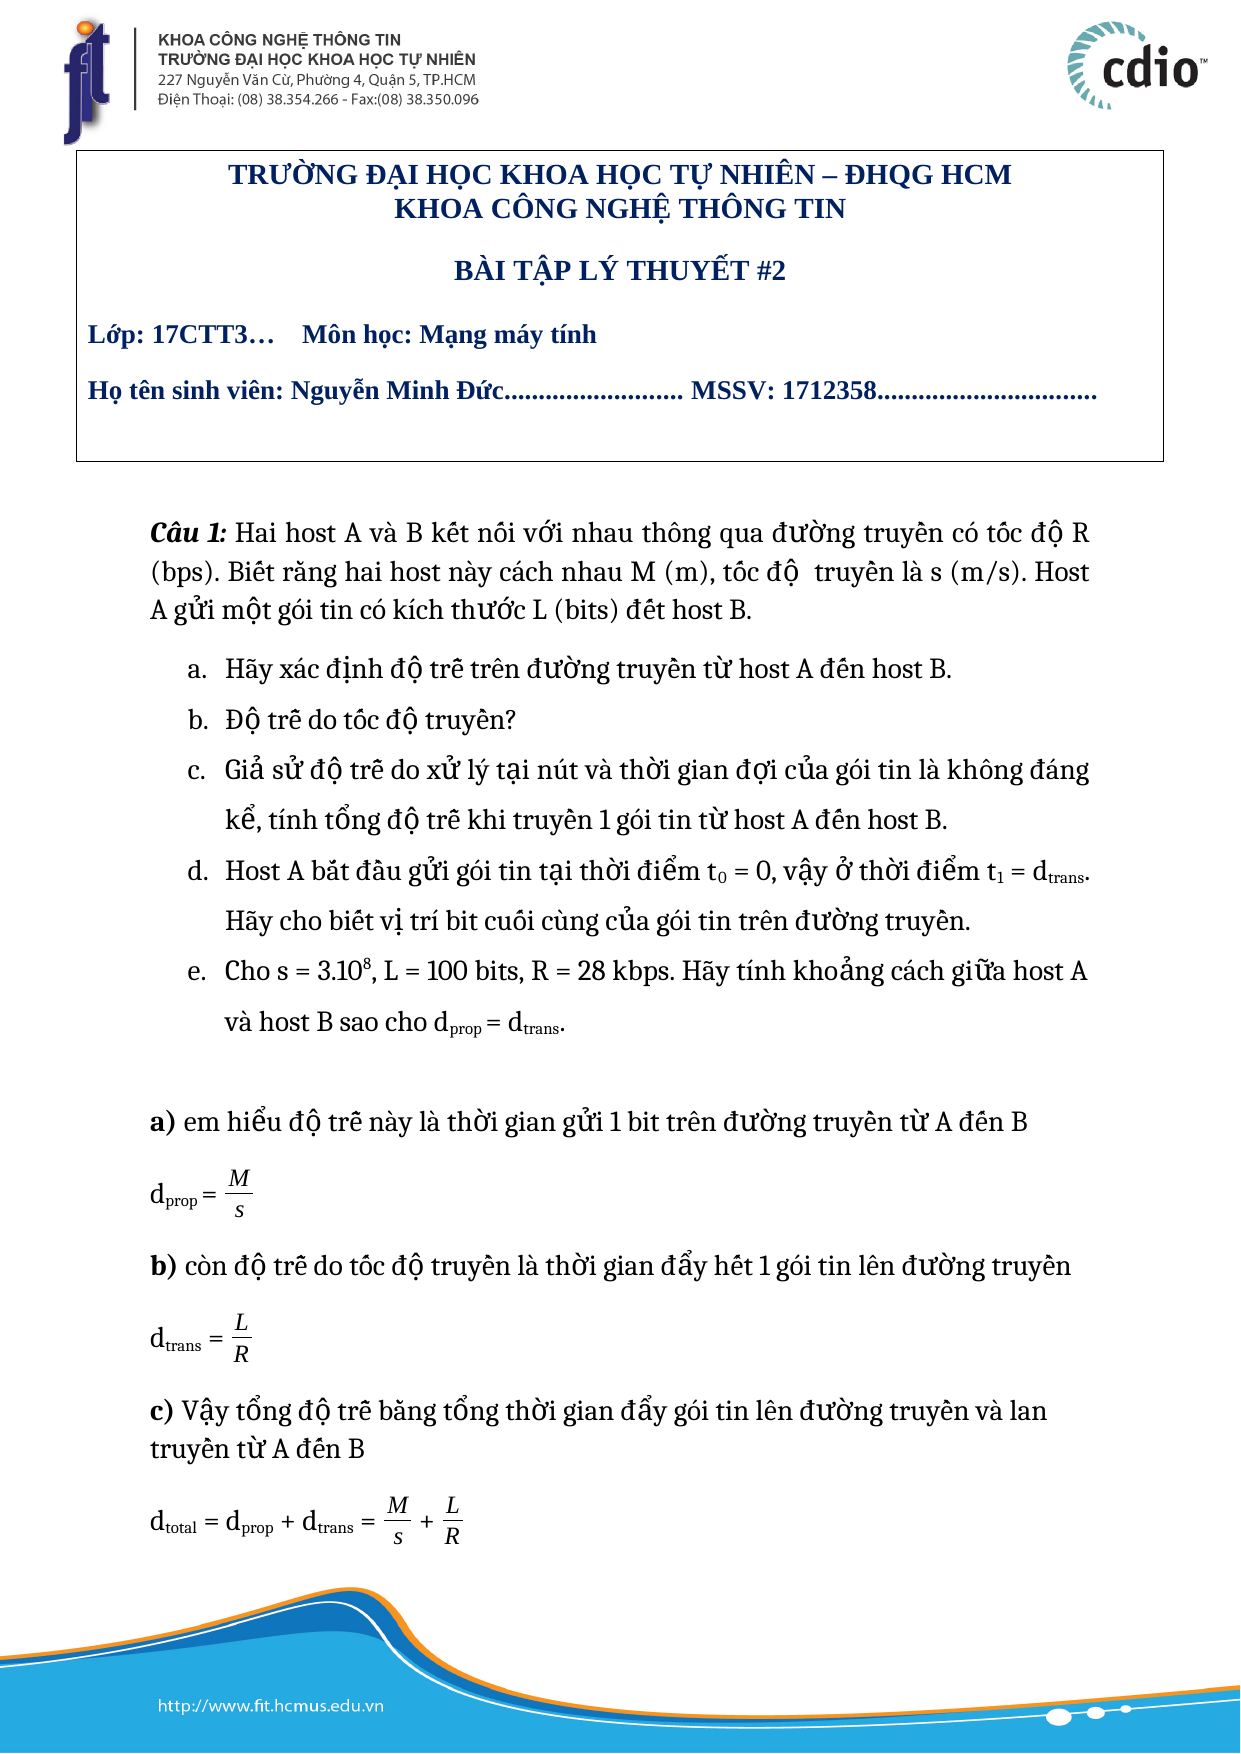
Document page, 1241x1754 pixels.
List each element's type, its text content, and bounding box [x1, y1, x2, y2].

picture [40, 10, 1220, 169]
list Host A bắt đầu gửi gói tin tại thời điểm t0 = 0, vậy ở thời điểm t1 = dtrans. Hãy cho biết vị trí bit cuối cùng của gói tin trên đường truyền. [187, 854, 1090, 938]
picture [0, 1584, 1241, 1753]
list Giả sử độ trễ do xử lý tại nút và thời gian đợi của gói tin là không đáng kể, tính tổng độ trễ khi truyền 1 gói tin từ host A đến host B. [187, 753, 1090, 837]
table_header TRƯỜNG ĐẠI HỌC KHOA HỌC TỰ NHIÊN – ĐHQG HCM KHOA CÔNG NGHỆ THÔNG TIN BÀI TẬP LÝ THUYẾT #2 Lớp: 17CTT3… Môn học: Mạng máy tính Họ tên sinh viên: Nguyễn Minh Đức MSSV: 1712358 [77, 151, 1163, 461]
text b) còn độ trễ do tốc độ truyền là thời gian đẩy hết 1 gói tin lên đường truyền [150, 1249, 1090, 1283]
text Câu 1: Hai host A và B kết nối với nhau thông qua đường truyền có tốc độ R (bps). Biết rằng hai host này cách nhau M (m), tốc độ truyền là s (m/s). Host A gửi một gói tin có kích thước L (bits) đết host B. [150, 516, 1090, 627]
text c) Vậy tổng độ trễ bằng tổng thời gian đẩy gói tin lên đường truyền và lan truyền từ A đến B [150, 1394, 1090, 1466]
list Hãy xác định độ trễ trên đường truyền từ host A đến host B. [187, 653, 1090, 686]
list Độ trễ do tốc độ truyền? [187, 703, 1090, 736]
list Cho s = 3.108, L = 100 bits, R = 28 kbps. Hãy tính khoảng cách giữa host A và host B sao cho dprop = dtrans. [187, 954, 1090, 1038]
text dprop = [150, 1165, 1090, 1224]
text dtrans = [150, 1309, 1090, 1368]
text a) em hiểu độ trễ này là thời gian gửi 1 bit trên đường truyền từ A đến B [150, 1105, 1090, 1139]
text dtotal = dprop + dtrans = + [150, 1492, 1090, 1551]
